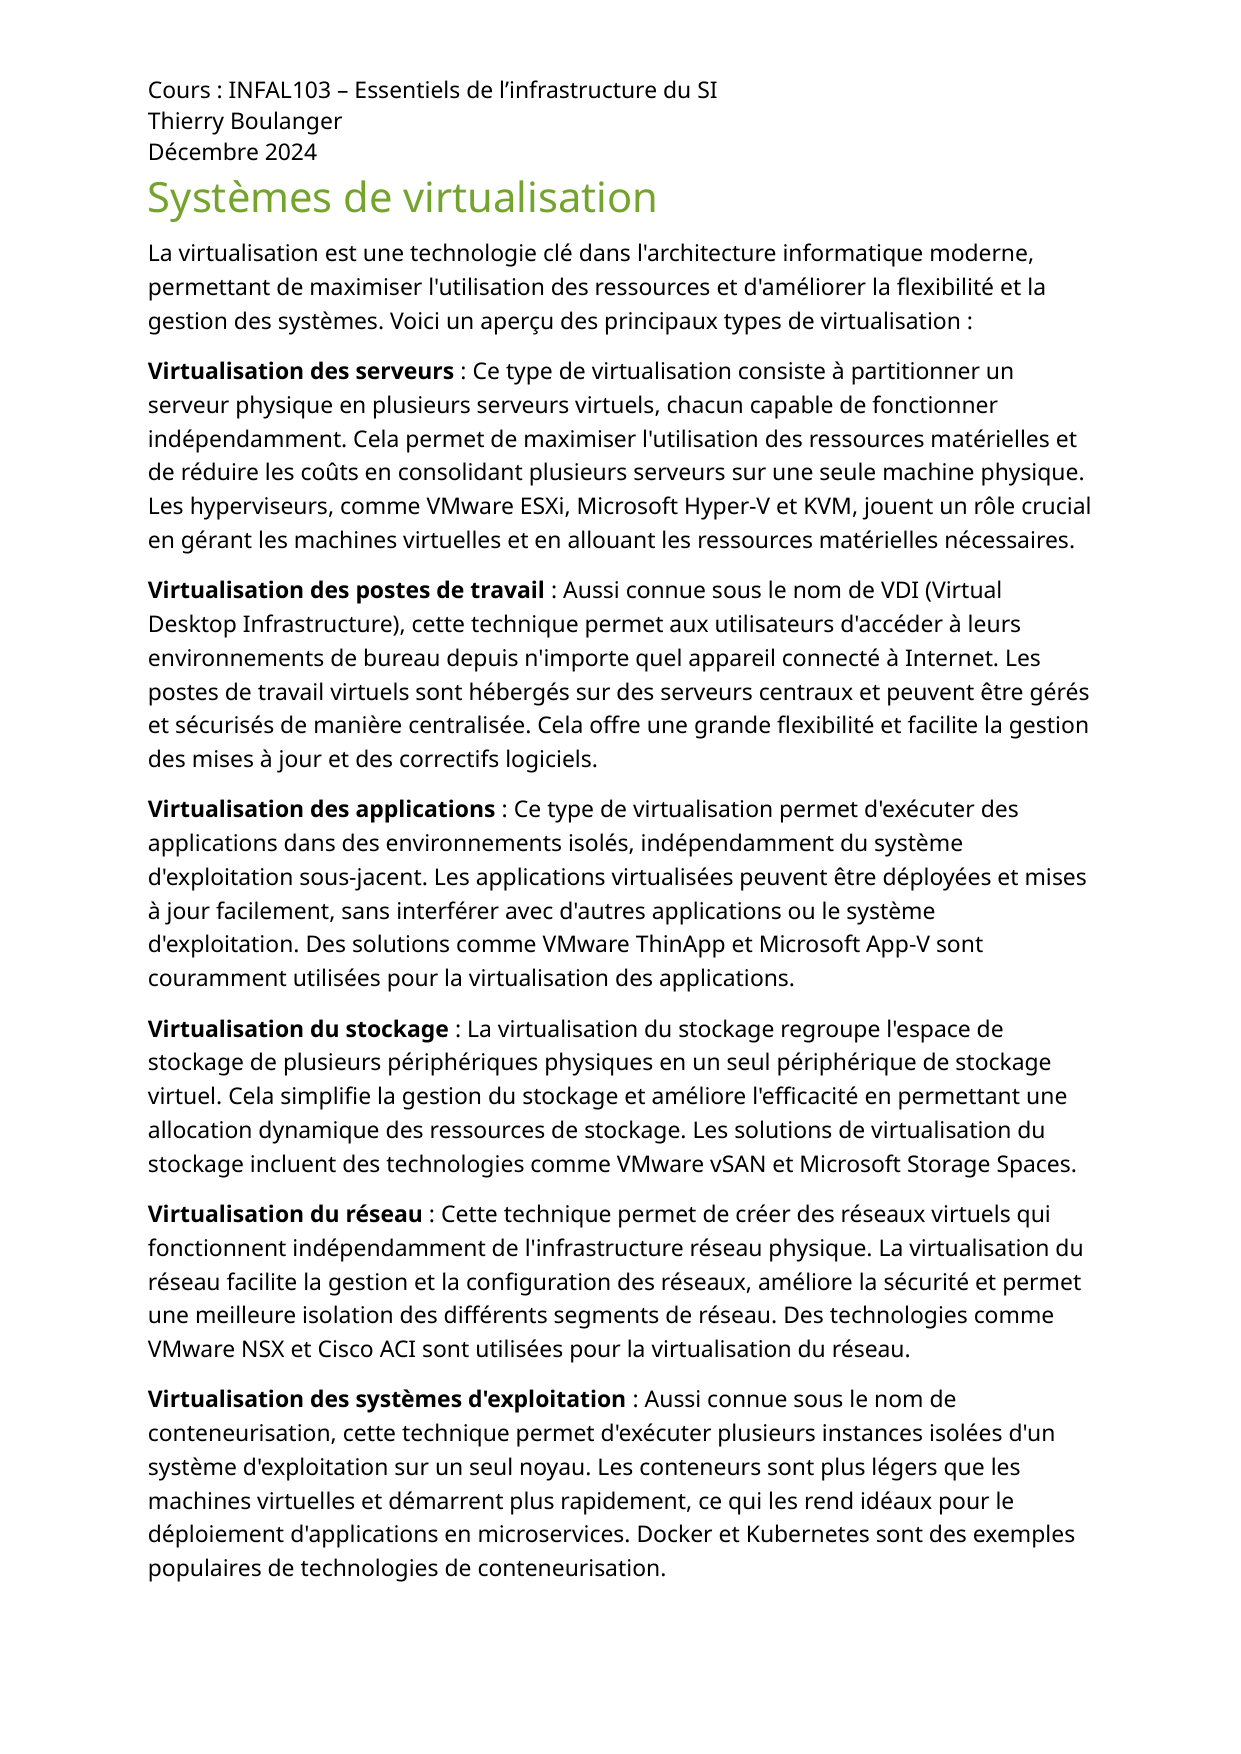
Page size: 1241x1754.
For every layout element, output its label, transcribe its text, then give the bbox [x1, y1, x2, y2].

text Virtualisation des postes de travail : Aussi connue sous le nom de VDI (Virtual Desktop Infrastructure), cette technique permet aux utilisateurs d'accéder à leurs environnements de bureau depuis n'importe quel appareil connecté à Internet. Les postes de travail virtuels sont hébergés sur des serveurs centraux et peuvent être gérés et sécurisés de manière centralisée. Cela offre une grande flexibilité et facilite la gestion des mises à jour et des correctifs logiciels. [148, 574, 1093, 774]
text Virtualisation du réseau : Cette technique permet de créer des réseaux virtuels qui fonctionnent indépendamment de l'infrastructure réseau physique. La virtualisation du réseau facilite la gestion et la configuration des réseaux, améliore la sécurité et permet une meilleure isolation des différents segments de réseau. Des technologies comme VMware NSX et Cisco ACI sont utilisées pour la virtualisation du réseau. [148, 1198, 1093, 1364]
subtitle Systèmes de virtualisation [148, 167, 1093, 224]
text Virtualisation des systèmes d'exploitation : Aussi connue sous le nom de conteneurisation, cette technique permet d'exécuter plusieurs instances isolées d'un système d'exploitation sur un seul noyau. Les conteneurs sont plus légers que les machines virtuelles et démarrent plus rapidement, ce qui les rend idéaux pour le déploiement d'applications en microservices. Docker et Kubernetes sont des exemples populaires de technologies de conteneurisation. [148, 1383, 1093, 1583]
text Virtualisation des serveurs : Ce type de virtualisation consiste à partitionner un serveur physique en plusieurs serveurs virtuels, chacun capable de fonctionner indépendamment. Cela permet de maximiser l'utilisation des ressources matérielles et de réduire les coûts en consolidant plusieurs serveurs sur une seule machine physique. Les hyperviseurs, comme VMware ESXi, Microsoft Hyper-V et KVM, jouent un rôle crucial en gérant les machines virtuelles et en allouant les ressources matérielles nécessaires. [148, 355, 1093, 555]
text Virtualisation du stockage : La virtualisation du stockage regroupe l'espace de stockage de plusieurs périphériques physiques en un seul périphérique de stockage virtuel. Cela simplifie la gestion du stockage et améliore l'efficacité en permettant une allocation dynamique des ressources de stockage. Les solutions de virtualisation du stockage incluent des technologies comme VMware vSAN et Microsoft Storage Spaces. [148, 1012, 1093, 1179]
text Virtualisation des applications : Ce type de virtualisation permet d'exécuter des applications dans des environnements isolés, indépendamment du système d'exploitation sous-jacent. Les applications virtualisées peuvent être déployées et mises à jour facilement, sans interférer avec d'autres applications ou le système d'exploitation. Des solutions comme VMware ThinApp et Microsoft App-V sont couramment utilisées pour la virtualisation des applications. [148, 793, 1093, 993]
text La virtualisation est une technologie clé dans l'architecture informatique moderne, permettant de maximiser l'utilisation des ressources et d'améliorer la flexibilité et la gestion des systèmes. Voici un aperçu des principaux types de virtualisation : [148, 237, 1093, 336]
